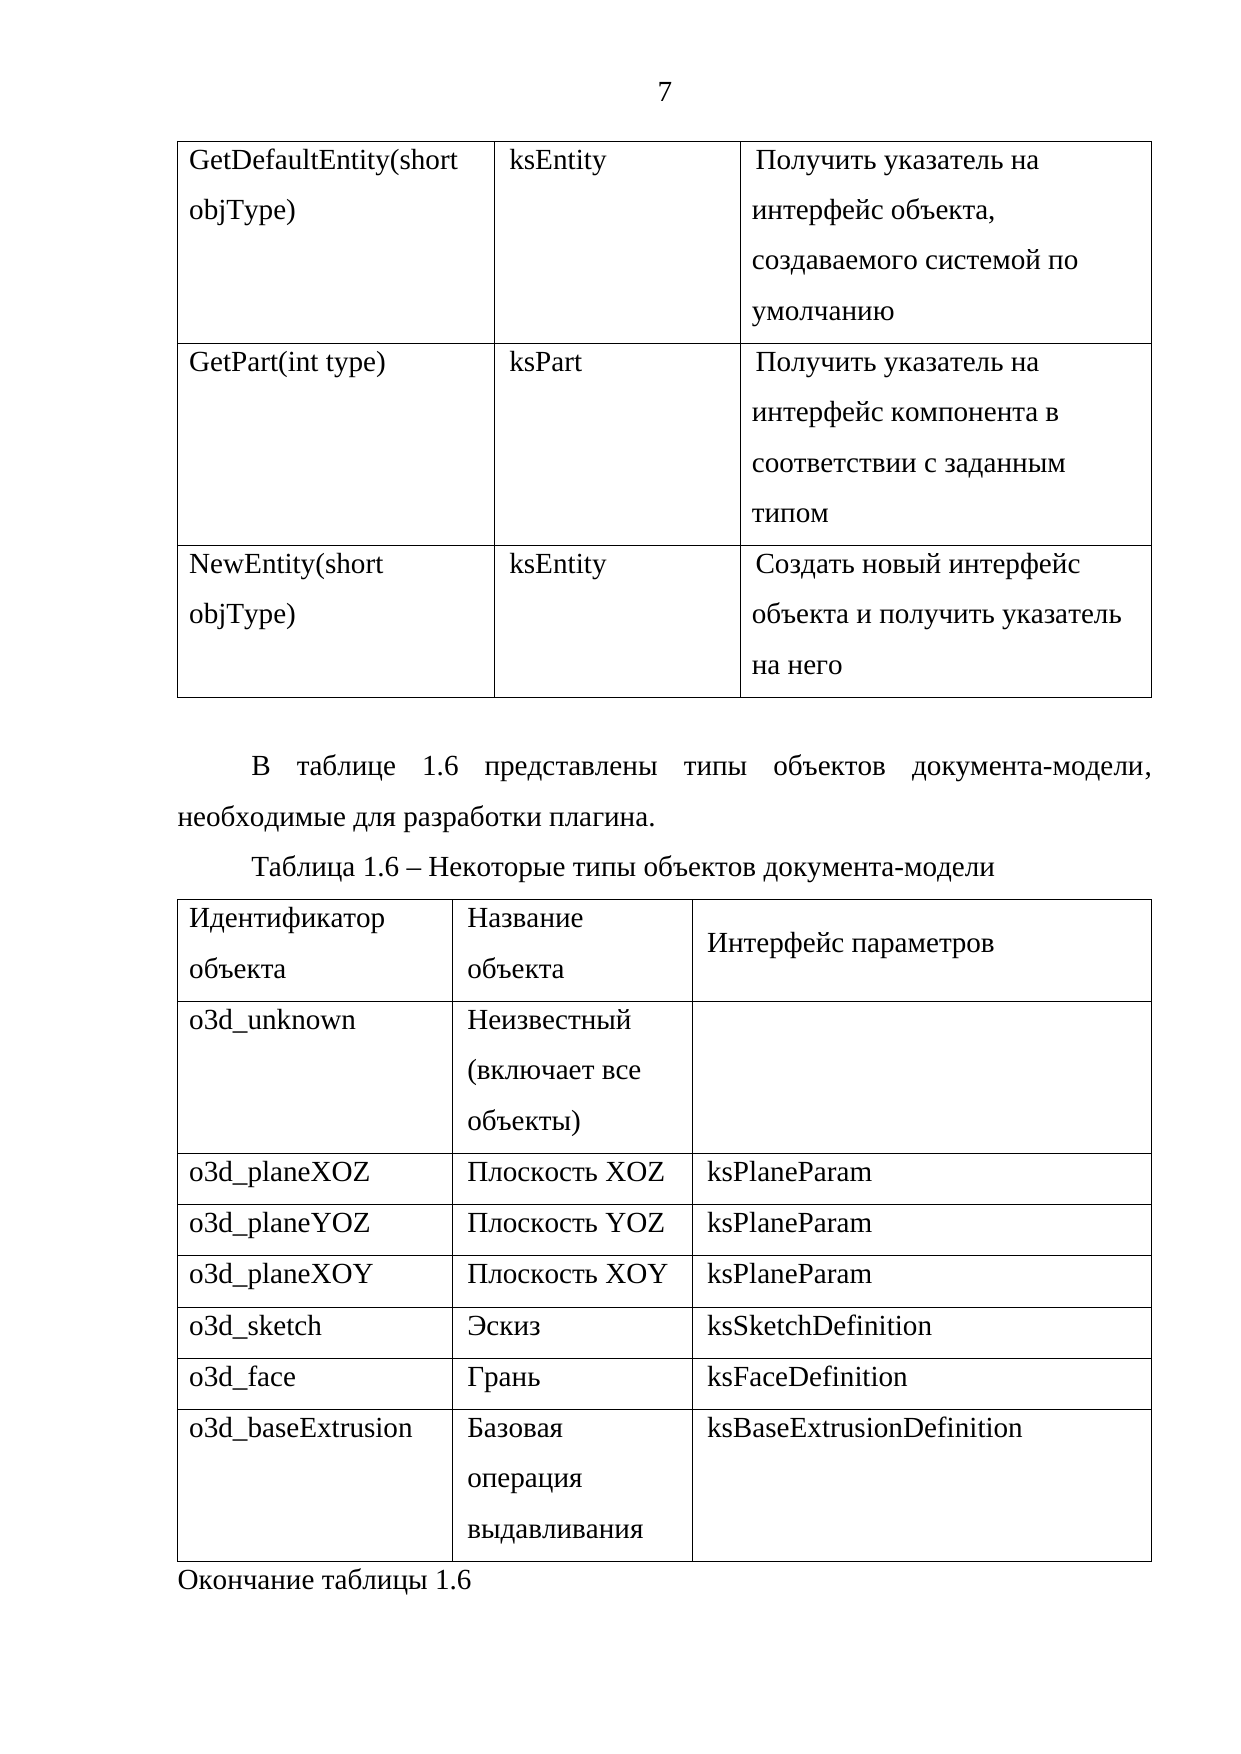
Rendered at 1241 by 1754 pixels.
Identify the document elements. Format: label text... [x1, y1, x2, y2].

table_cell [693, 1002, 1151, 1153]
text Таблица 1.6 – Некоторые типы объектов документа-модели [177, 849, 1152, 883]
table_cell ksFaceDefinition [693, 1359, 1151, 1409]
table_cell o3d_planeXOY [178, 1256, 452, 1307]
table_cell Получить указатель на интерфейс компонента в соответствии с заданным типом [741, 344, 1151, 545]
table_cell o3d_planeYOZ [178, 1205, 452, 1255]
table_cell Плоскость XOZ [453, 1154, 692, 1204]
table_cell Эскиз [453, 1308, 692, 1358]
table_cell NewEntity(short objType) [178, 546, 494, 697]
table_cell Грань [453, 1359, 692, 1409]
table_cell o3d_sketch [178, 1308, 452, 1358]
table_header Интерфейс параметров [693, 900, 1151, 1001]
table_cell Неизвестный (включает все объекты) [453, 1002, 692, 1153]
table_cell GetPart(int type) [178, 344, 494, 545]
table_header GetDefaultEntity(short objType) [178, 142, 494, 343]
table_cell ksSketchDefinition [693, 1308, 1151, 1358]
table_header Получить указатель на интерфейс объекта, создаваемого системой по умолчанию [741, 142, 1151, 343]
table_cell o3d_baseExtrusion [178, 1410, 452, 1561]
table_cell Базовая операция выдавливания [453, 1410, 692, 1561]
table_header Название объекта [453, 900, 692, 1001]
table_cell Плоскость XOY [453, 1256, 692, 1307]
table_cell ksPlaneParam [693, 1205, 1151, 1255]
text Окончание таблицы 1.6 [177, 1562, 1152, 1596]
table_cell o3d_face [178, 1359, 452, 1409]
text В таблице 1.6 представлены типы объектов документа-модели, необходимые для разработки плагина. [177, 748, 1152, 832]
table_cell Плоскость YOZ [453, 1205, 692, 1255]
table_cell o3d_planeXOZ [178, 1154, 452, 1204]
table_cell o3d_unknown [178, 1002, 452, 1153]
table_cell ksBaseExtrusionDefinition [693, 1410, 1151, 1561]
table_header ksEntity [495, 142, 740, 343]
table_cell ksPart [495, 344, 740, 545]
table_cell Создать новый интерфейс объекта и получить указатель на него [741, 546, 1151, 697]
table_header Идентификатор объекта [178, 900, 452, 1001]
table_cell ksPlaneParam [693, 1256, 1151, 1307]
table_cell ksEntity [495, 546, 740, 697]
table_cell ksPlaneParam [693, 1154, 1151, 1204]
